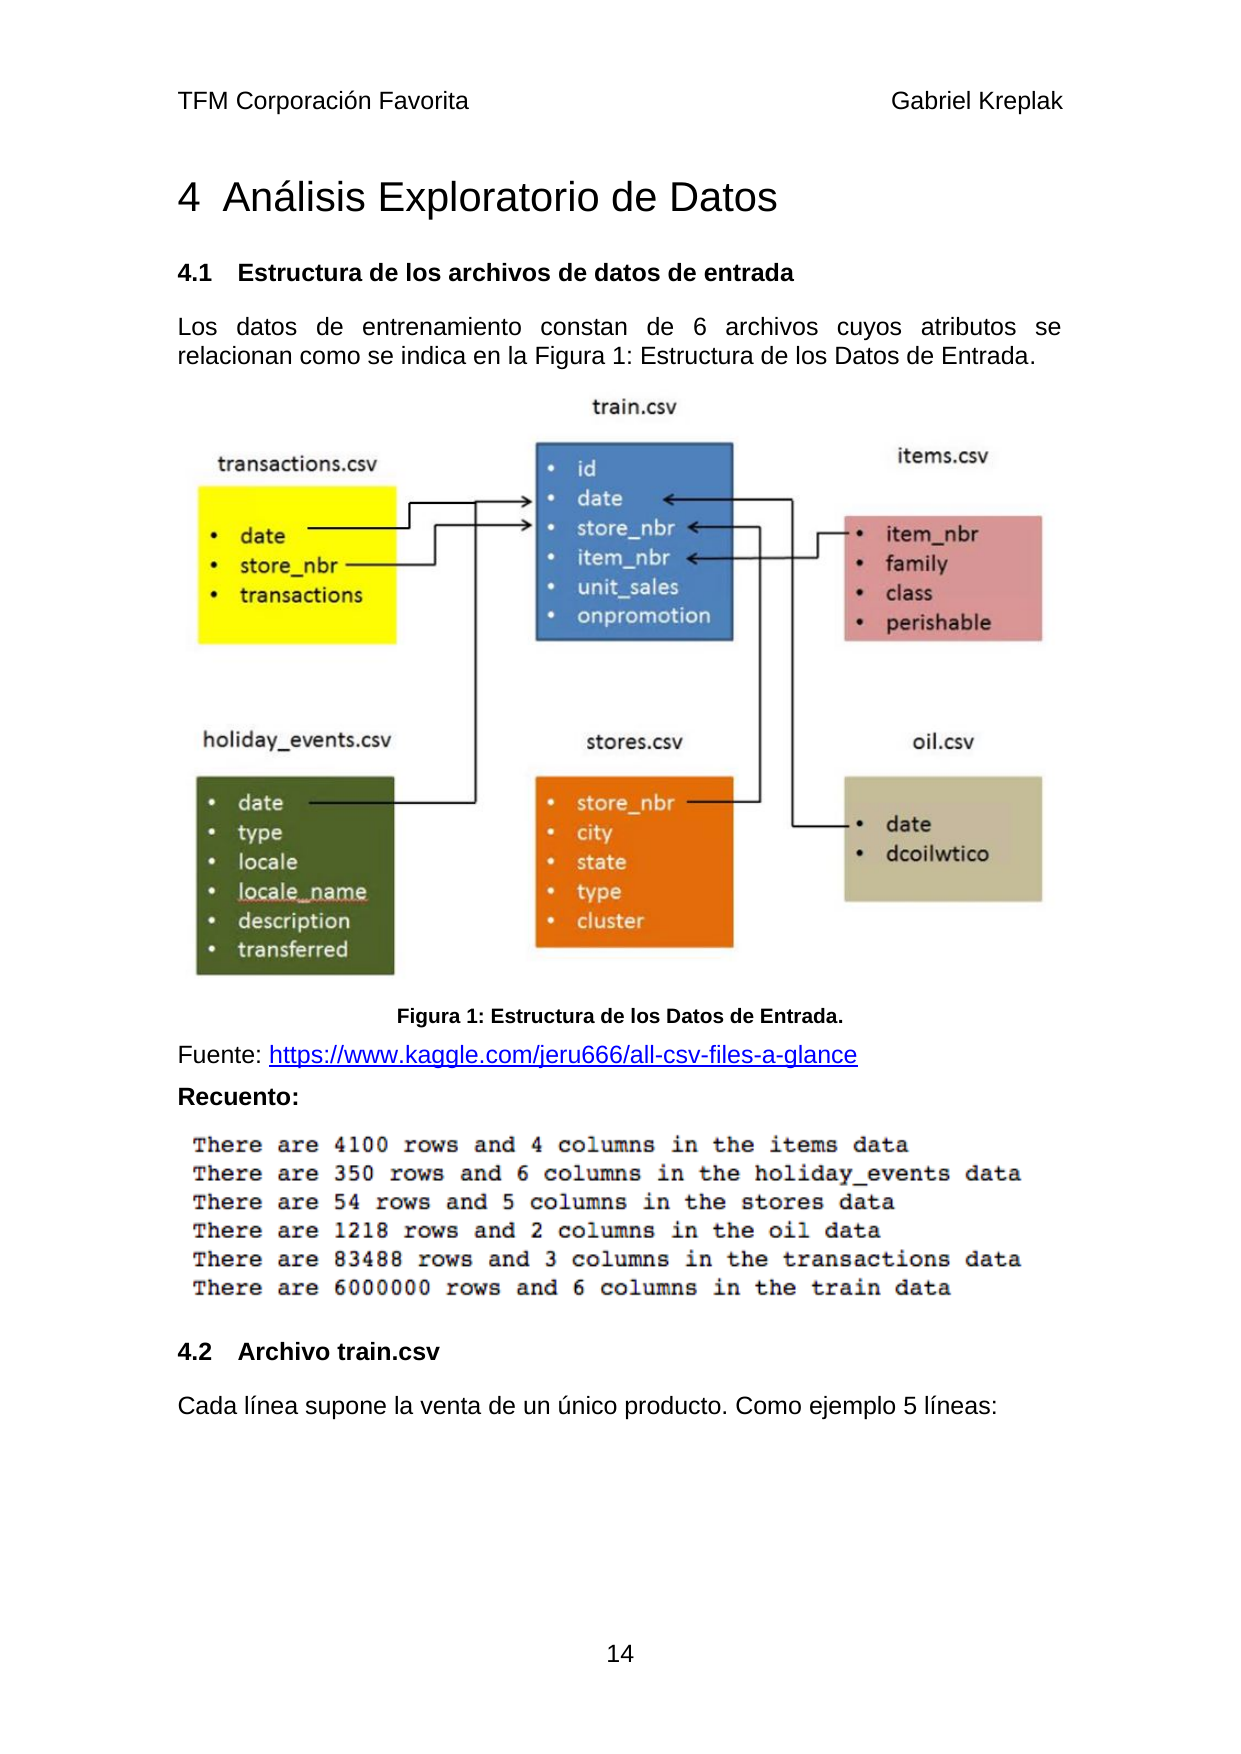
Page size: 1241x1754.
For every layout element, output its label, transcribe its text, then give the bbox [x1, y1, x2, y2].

subtitle Archivo train.csv [177, 1337, 1063, 1366]
picture [177, 1123, 1060, 1312]
text Recuento: [177, 1082, 1063, 1111]
text Los datos de entrenamiento constan de 6 archivos cuyos atributos se relacionan como se indica en la Figura 1: Estructura de los Datos de Entrada. [177, 312, 1063, 369]
picture [177, 381, 1062, 992]
subtitle Análisis Exploratorio de Datos [177, 173, 1063, 221]
subtitle Estructura de los archivos de datos de entrada [177, 258, 1063, 287]
text Fuente: https://www.kaggle.com/jeru666/all-csv-files-a-glance [177, 1041, 1063, 1069]
text Cada línea supone la venta de un único producto. Como ejemplo 5 líneas: [177, 1391, 1063, 1419]
text Figura 1: Estructura de los Datos de Entrada. [177, 1004, 1063, 1028]
